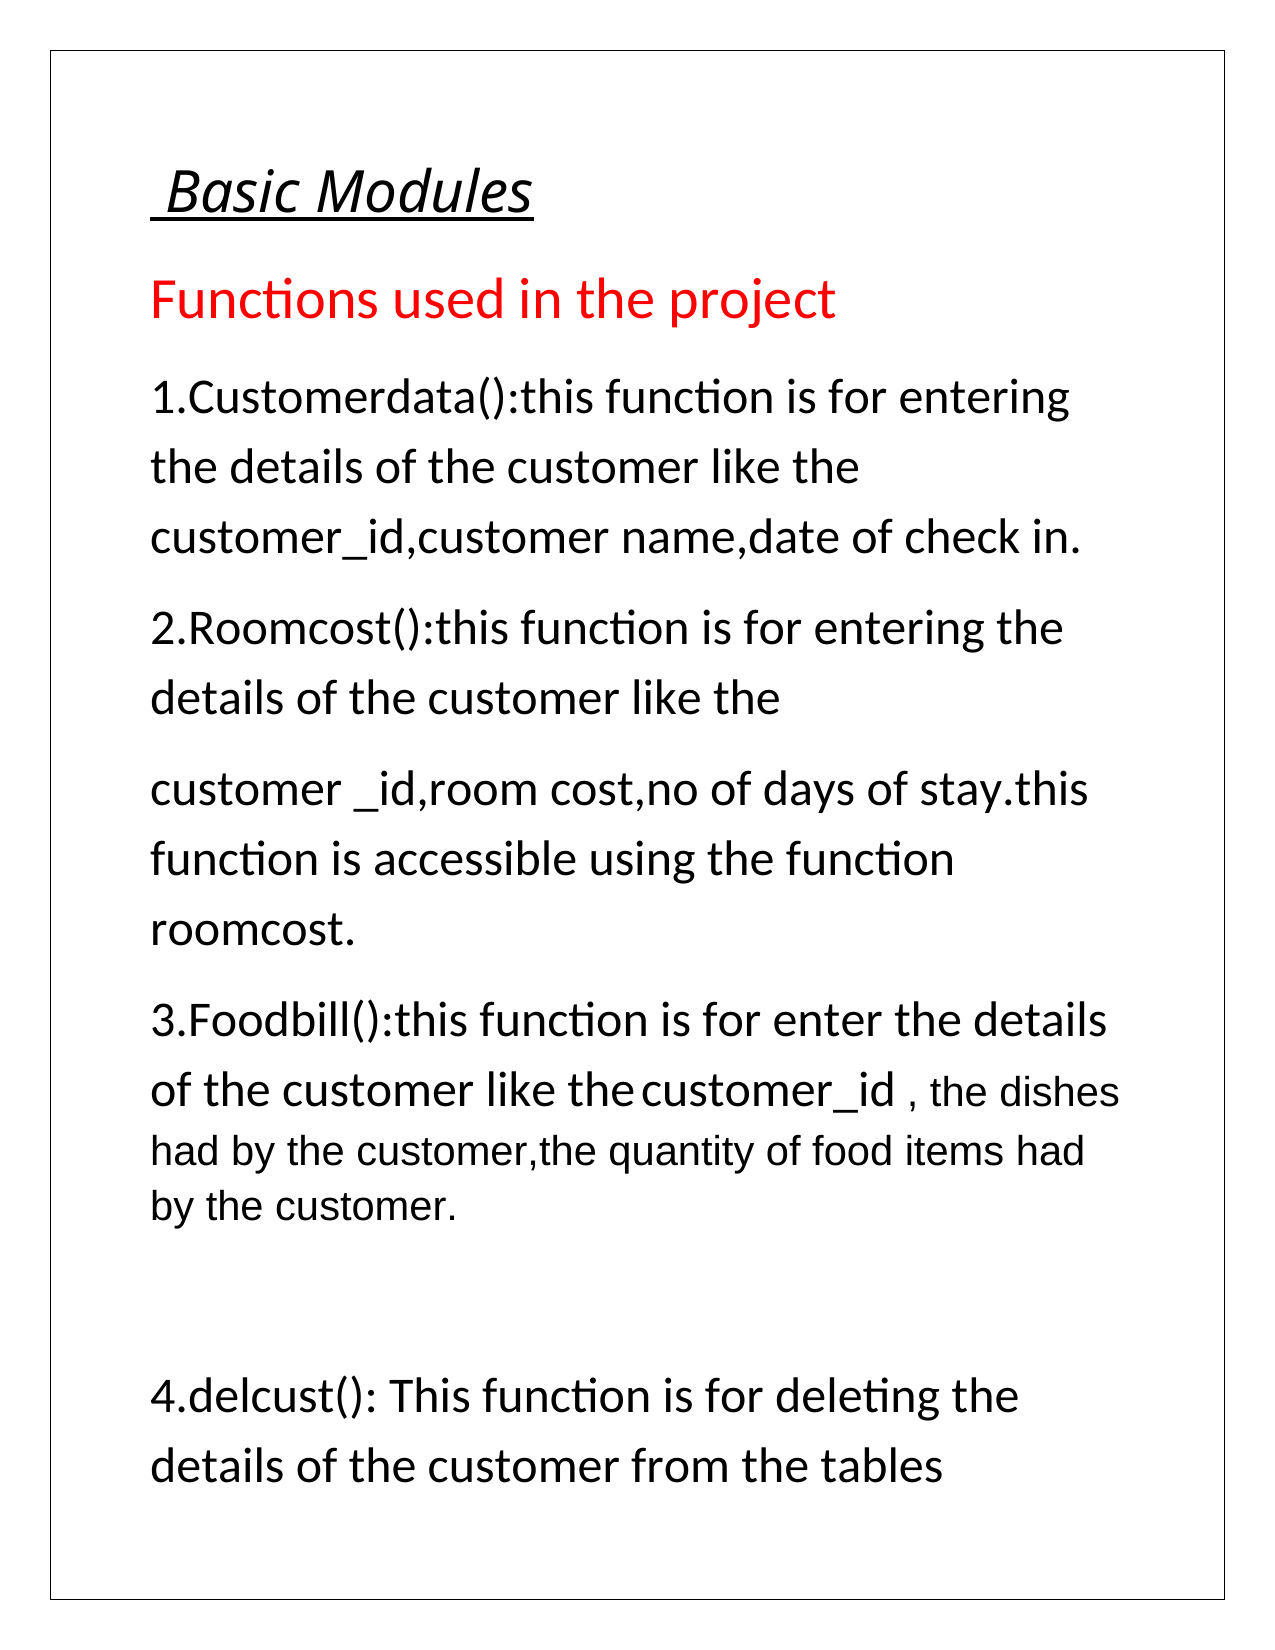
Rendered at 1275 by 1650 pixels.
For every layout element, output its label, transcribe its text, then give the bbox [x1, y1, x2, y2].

text Functions used in the project [150, 262, 1125, 333]
text 2.Roomcost():this function is for entering the details of the customer like the [150, 596, 1125, 727]
text 1.Customerdata():this function is for entering the details of the customer like the customer_id,customer name,date of check in. [150, 365, 1125, 566]
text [150, 1364, 1125, 1495]
text Basic Modules [150, 150, 1125, 229]
text 3.Foodbill():this function is for enter the details of the customer like the customer_id , the dishes had by the customer,the quantity of food items had by the customer. [150, 988, 1125, 1229]
text customer _id,room cost,no of days of stay.this function is accessible using the function roomcost. [150, 757, 1125, 958]
